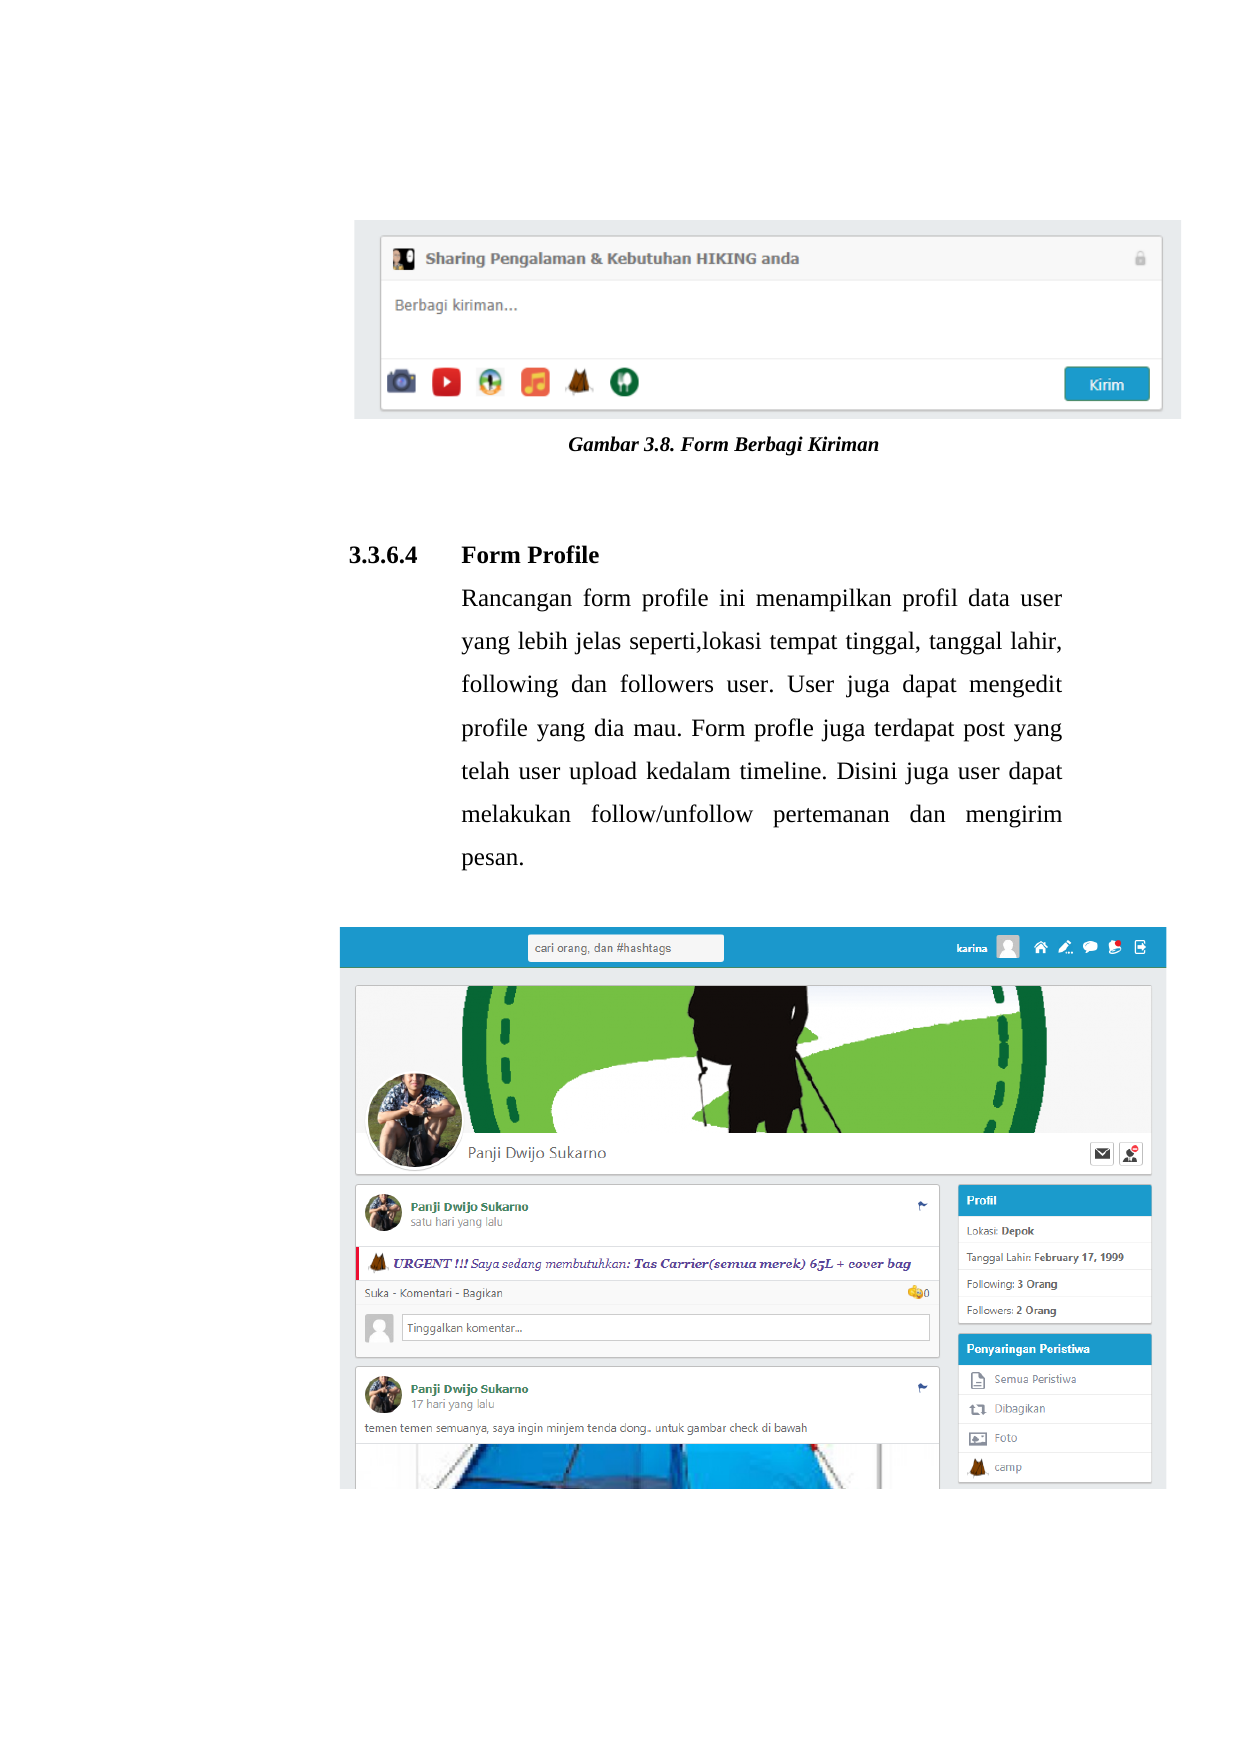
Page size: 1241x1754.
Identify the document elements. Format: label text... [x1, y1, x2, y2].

list Form Profile [349, 540, 1063, 569]
list Gambar 3.8. Form Berbagi Kiriman [386, 432, 1063, 456]
list Rancangan form profile ini menampilkan profil data user yang lebih jelas seperti,lokasi tempat tinggal, tanggal lahir, following dan followers user. User juga dapat mengedit profile yang dia mau. Form profle juga terdapat post yang telah user upload kedalam timeline. Disini juga user dapat melakukan follow/unfollow pertemanan dan mengirim pesan. [461, 583, 1063, 871]
picture [354, 220, 1182, 419]
picture [339, 927, 1167, 1489]
